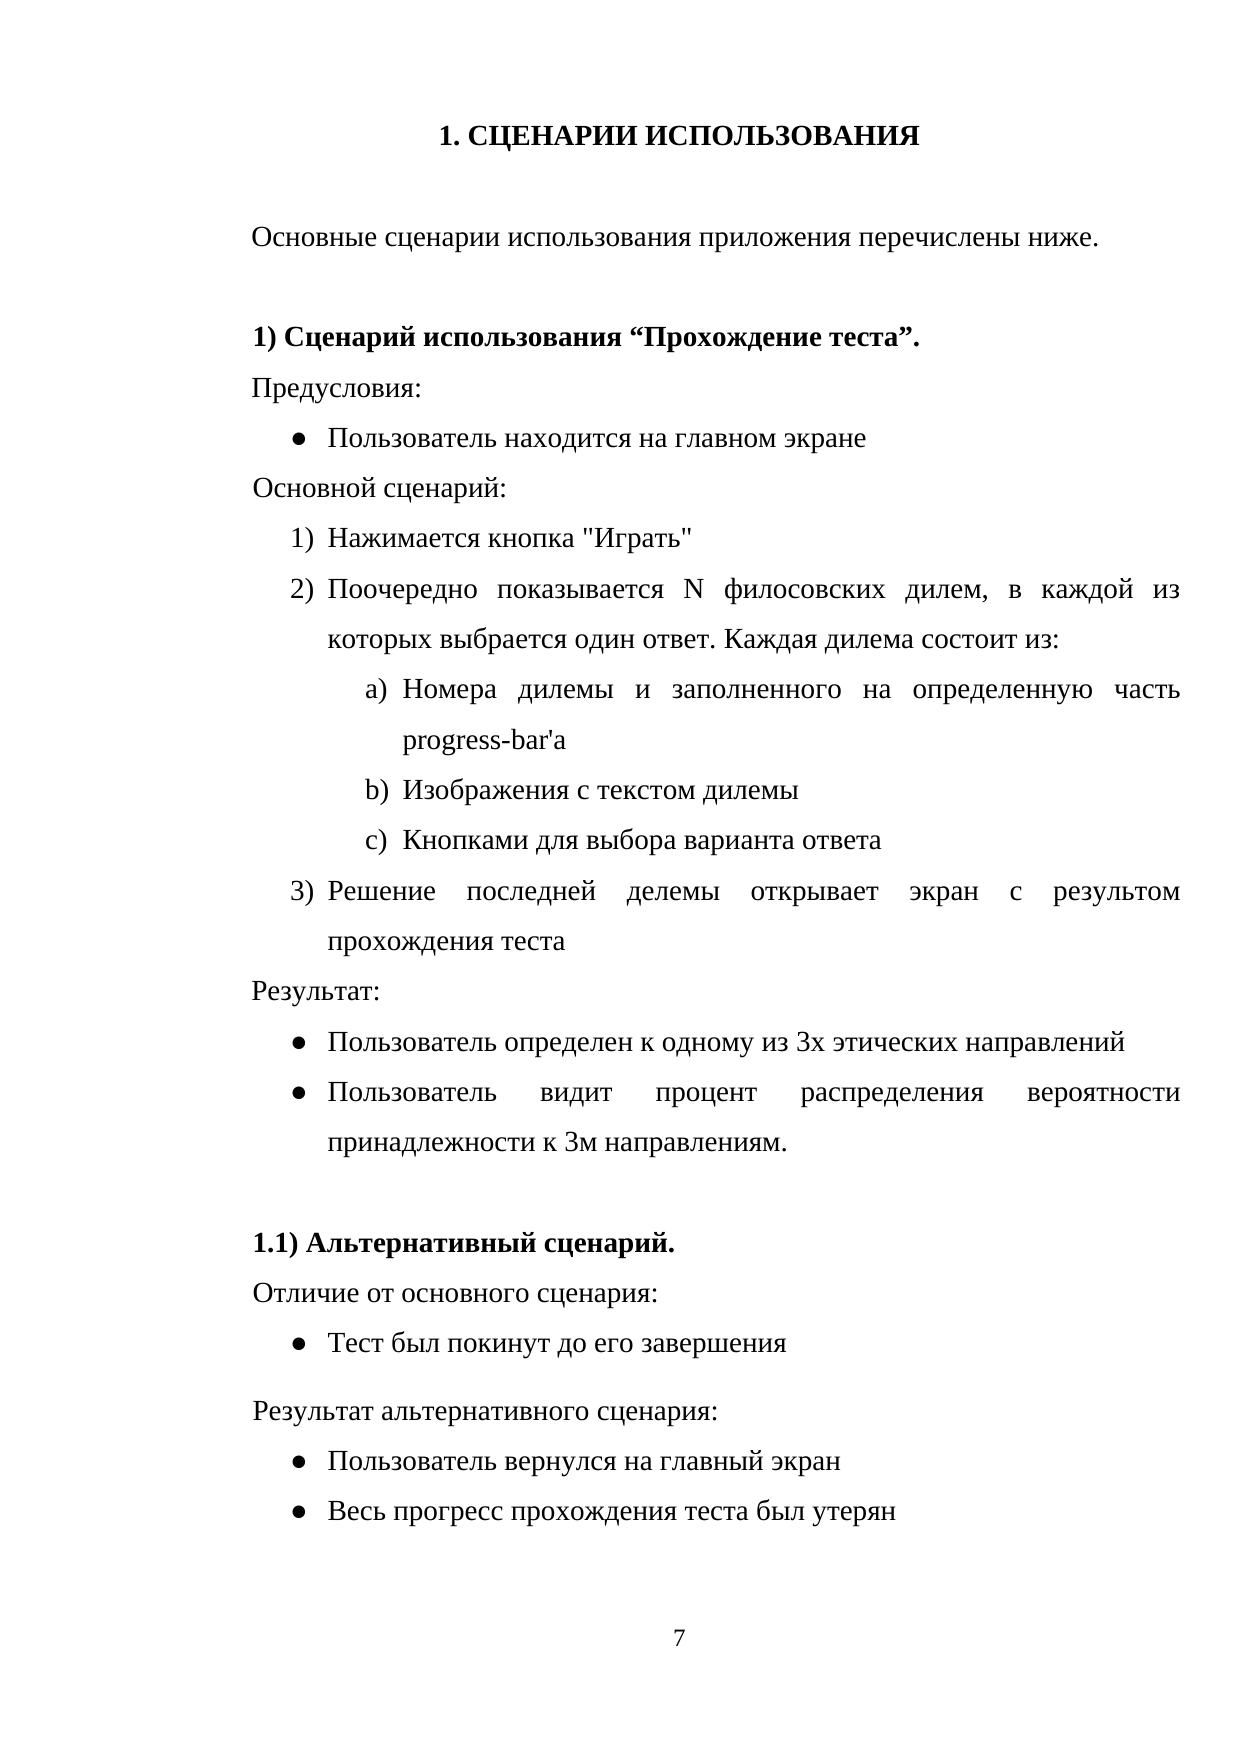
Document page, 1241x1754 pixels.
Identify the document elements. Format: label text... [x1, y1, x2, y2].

text 1. СЦЕНАРИИ ИСПОЛЬЗОВАНИЯ [177, 118, 1181, 152]
list Пользователь находится на главном экране [290, 420, 1181, 453]
list Тест был покинут до его завершения [290, 1326, 1181, 1359]
text Предусловия: [177, 370, 1181, 403]
text Основной сценарий: [177, 470, 1181, 504]
list Изображения с текстом дилемы [365, 772, 1181, 806]
list Пользователь вернулся на главный экран [290, 1443, 1181, 1477]
list Номера дилемы и заполненного на определенную часть progress-bar'a [365, 672, 1181, 755]
text Результат альтернативного сценария: [177, 1393, 1181, 1426]
text 1.1) Альтернативный сценарий. [177, 1225, 1181, 1258]
list Весь прогресс прохождения теста был утерян [290, 1493, 1181, 1527]
text Основные сценарии использования приложения перечислены ниже. [177, 219, 1181, 252]
list Пользователь видит процент распределения вероятности принадлежности к 3м направлениям. [290, 1074, 1181, 1158]
text 1) Сценарий использования “Прохождение теста”. [177, 319, 1181, 353]
list Пользователь определен к одному из 3х этических направлений [290, 1024, 1181, 1057]
list Кнопками для выбора варианта ответа [365, 822, 1181, 856]
list Нажимается кнопка "Играть" [290, 521, 1181, 554]
list Решение последней делемы открывает экран с результом прохождения теста [290, 873, 1181, 957]
text Результат: [177, 973, 1181, 1007]
list Поочередно показывается N филосовских дилем, в каждой из которых выбрается один ответ. Каждая дилема состоит из: [290, 571, 1181, 655]
text Отличие от основного сценария: [177, 1275, 1181, 1309]
